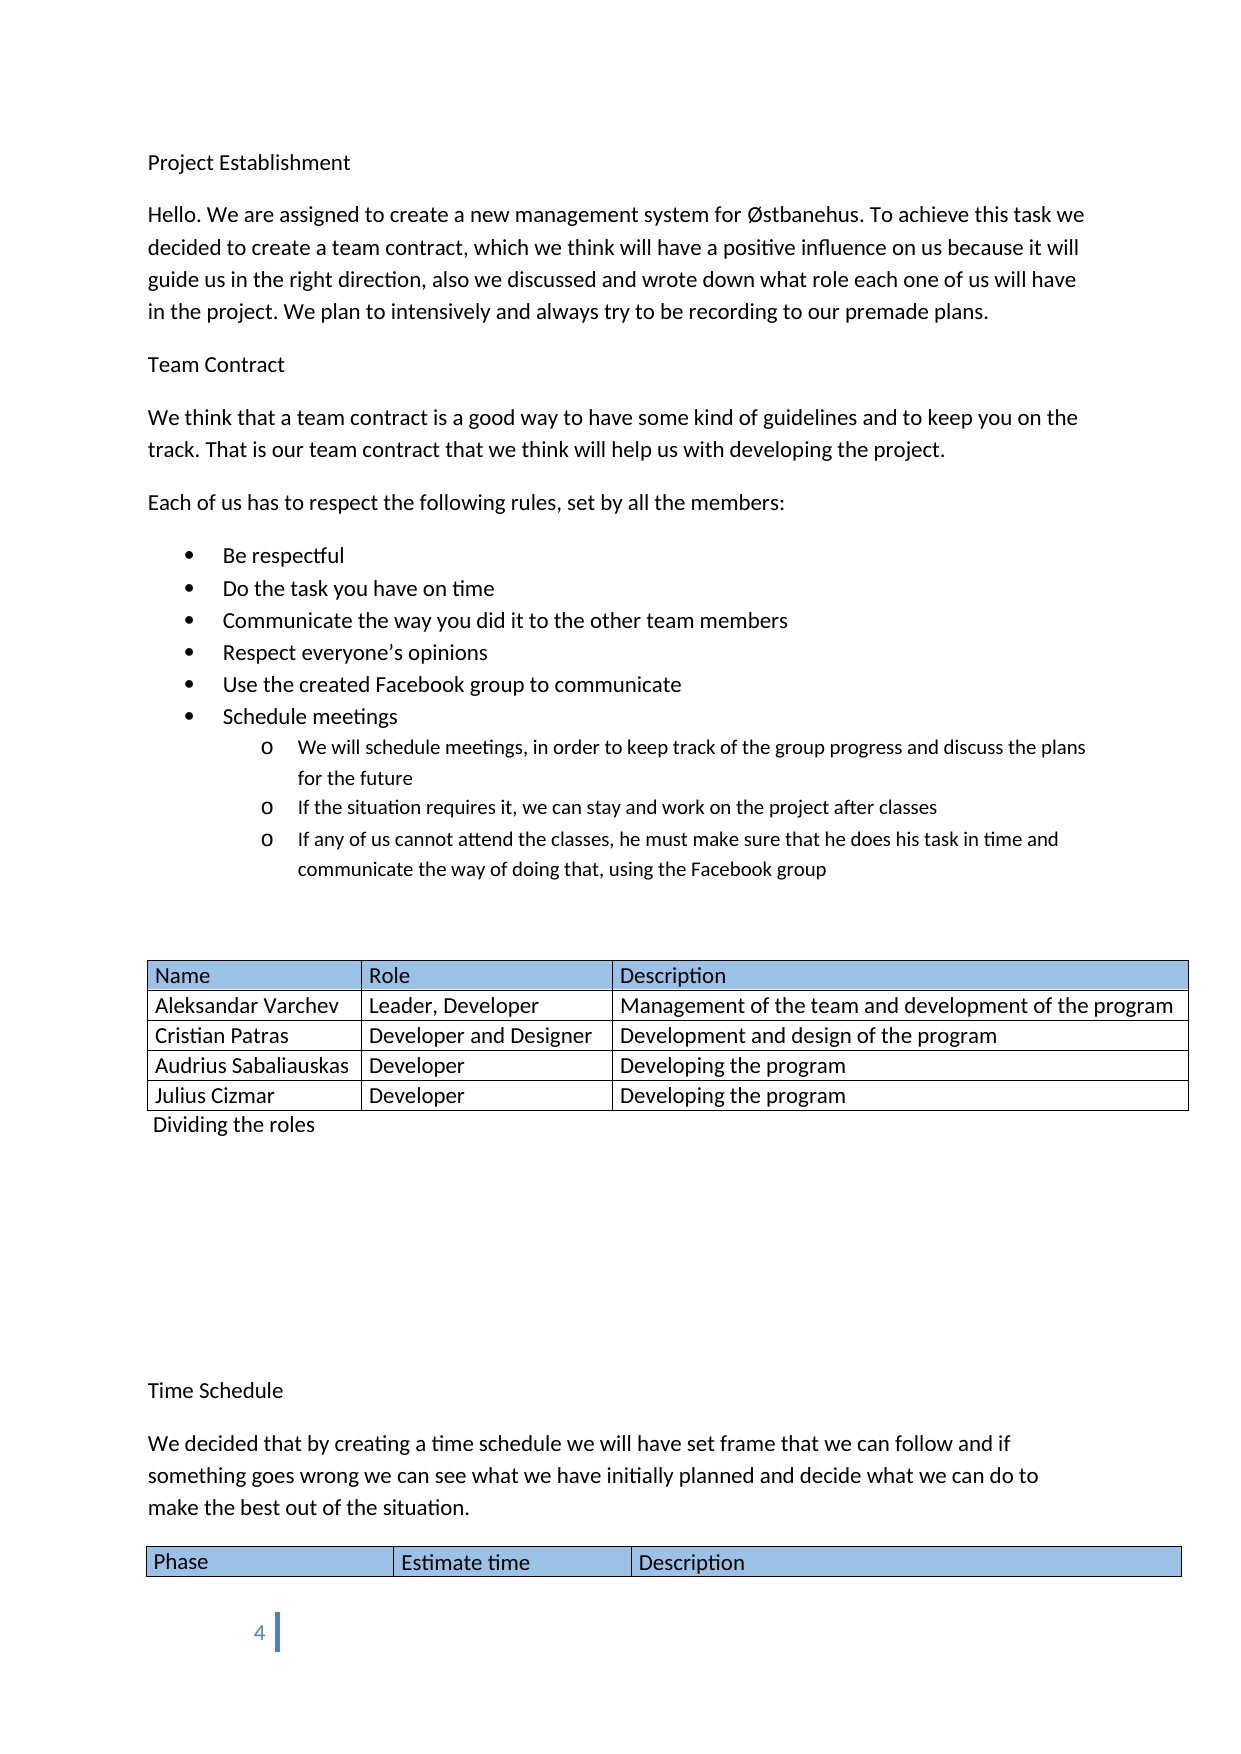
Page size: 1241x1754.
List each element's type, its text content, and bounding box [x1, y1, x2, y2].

table_header Description [632, 1547, 1181, 1576]
table_cell Developer [362, 1081, 612, 1109]
list Use the created Facebook group to communicate [185, 670, 1093, 698]
table_cell Audrius Sabaliauskas [148, 1051, 361, 1079]
list Schedule meetings [185, 702, 1093, 730]
table_cell Leader, Developer [362, 991, 612, 1019]
table_cell Developer and Designer [362, 1021, 612, 1049]
table_cell Aleksandar Varchev [148, 991, 361, 1019]
table_header Name [148, 961, 361, 989]
table_cell Developing the program [613, 1051, 1188, 1079]
table_header Description [613, 961, 1188, 989]
list If the situation requires it, we can stay and work on the project after classes [260, 794, 1093, 822]
table_header Phase [147, 1547, 393, 1576]
text We think that a team contract is a good way to have some kind of guidelines and to keep you on the track. That is our team contract that we think will help us with developing the project. [148, 403, 1093, 463]
table_cell Cristian Patras [148, 1021, 361, 1049]
list Respect everyone’s opinions [185, 638, 1093, 666]
text Time Schedule [148, 1376, 1093, 1404]
list We will schedule meetings, in order to keep track of the group progress and discuss the plans for the future [260, 734, 1093, 791]
table_header Role [362, 961, 612, 989]
table_cell Developing the program [613, 1081, 1188, 1109]
table_cell Development and design of the program [613, 1021, 1188, 1049]
text Dividing the roles [148, 1111, 1093, 1139]
text Hello. We are assigned to create a new management system for Østbanehus. To achieve this task we decided to create a team contract, which we think will have a positive influence on us because it will guide us in the right direction, also we discussed and wrote down what role each one of us will have in the project. We plan to intensively and always try to be recording to our premade plans. [148, 201, 1093, 325]
text Each of us has to respect the following rules, set by all the members: [148, 488, 1093, 516]
list Do the task you have on time [185, 574, 1093, 602]
table_cell Julius Cizmar [148, 1081, 361, 1109]
table_header Estimate time [394, 1547, 631, 1576]
text Team Contract [148, 350, 1093, 378]
list Be respectful [185, 541, 1093, 569]
text We decided that by creating a time schedule we will have set frame that we can follow and if something goes wrong we can see what we have initially planned and decide what we can do to make the best out of the situation. [148, 1429, 1093, 1521]
table_cell Management of the team and development of the program [613, 991, 1188, 1019]
list Communicate the way you did it to the other team members [185, 606, 1093, 634]
text Project Establishment [148, 148, 1093, 176]
list If any of us cannot attend the classes, he must make sure that he does his task in time and communicate the way of doing that, using the Facebook group [260, 826, 1093, 882]
table_cell Developer [362, 1051, 612, 1079]
